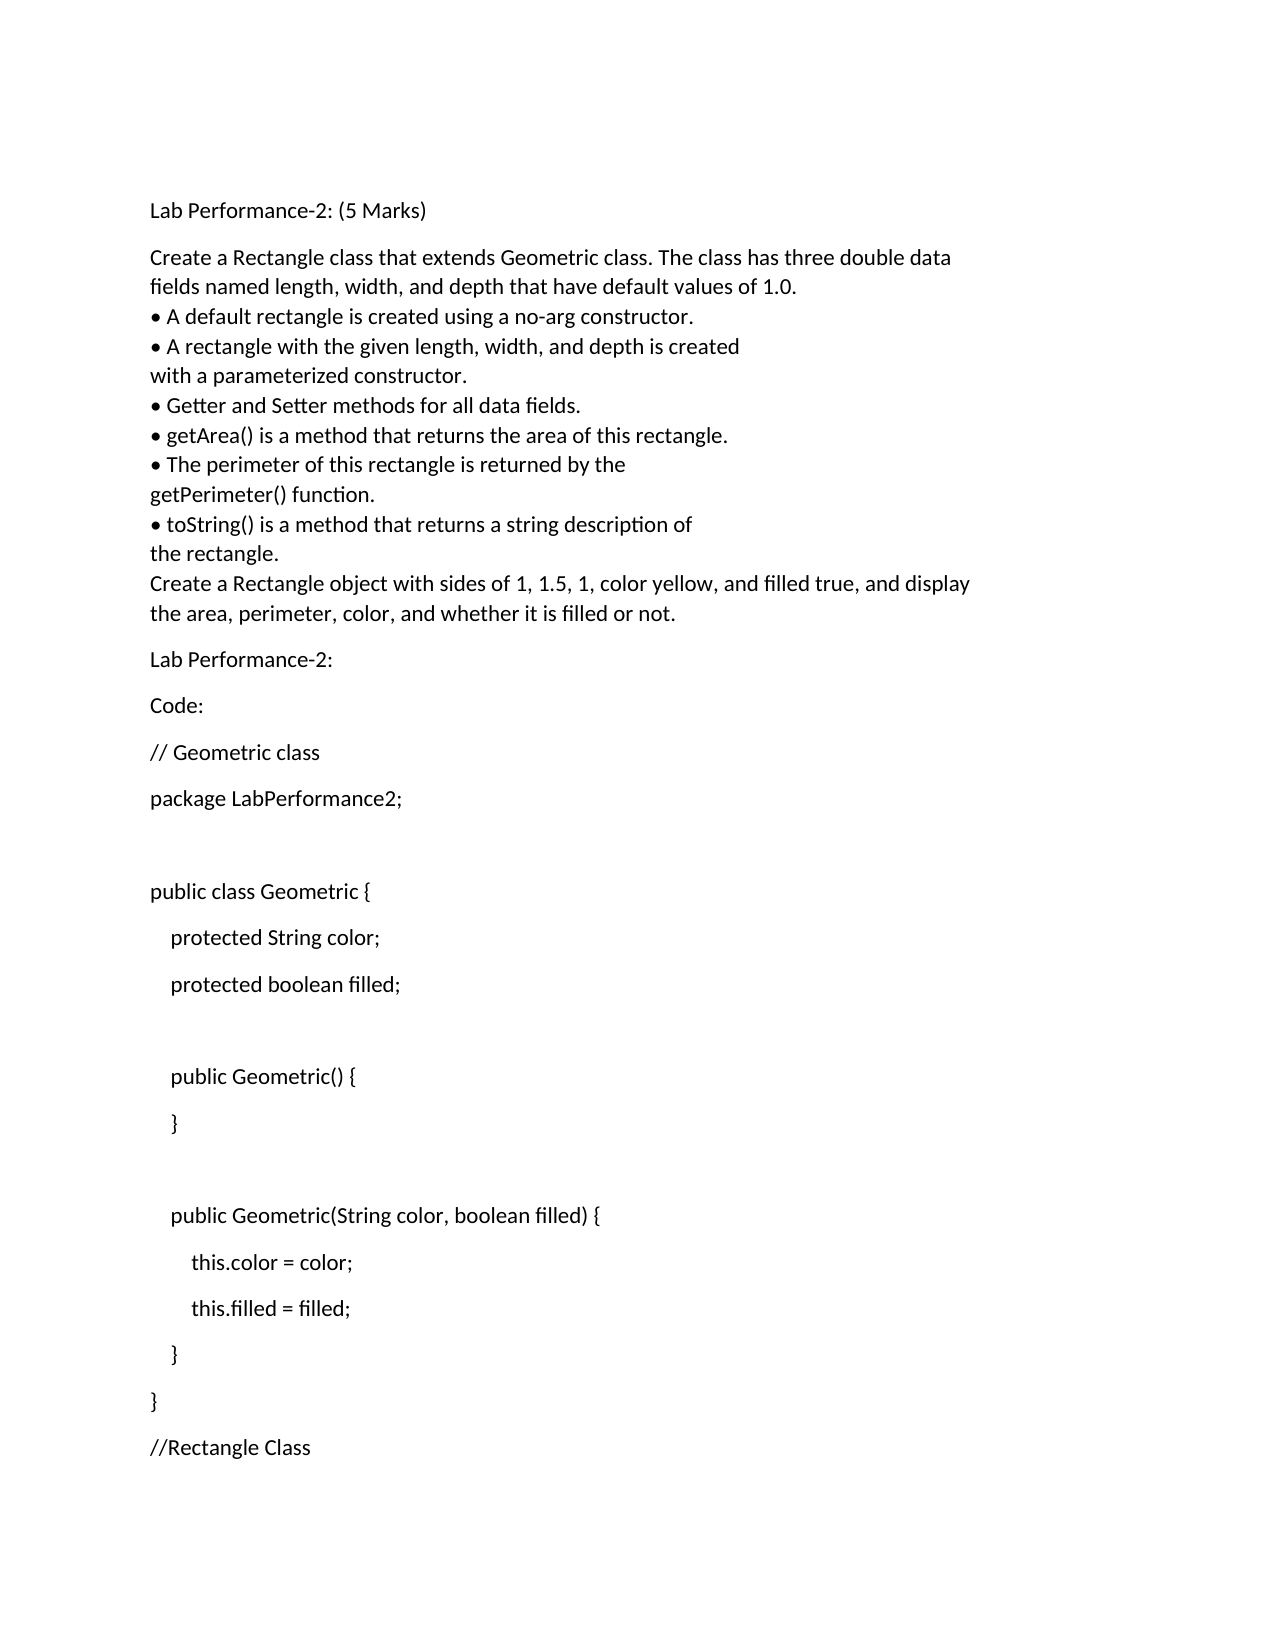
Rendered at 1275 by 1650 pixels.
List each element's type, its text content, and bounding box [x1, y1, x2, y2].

text } [150, 1341, 1125, 1369]
text // Geometric class [150, 738, 1125, 766]
text protected boolean filled; [150, 970, 1125, 998]
text public Geometric(String color, boolean filled) { [150, 1202, 1125, 1229]
text } [150, 1387, 1125, 1415]
text Lab Performance-2: [150, 645, 1125, 673]
text package LabPerformance2; [150, 784, 1125, 812]
text } [150, 1109, 1125, 1137]
text Create a Rectangle class that extends Geometric class. The class has three double data fields named length, width, and depth that have default values of 1.0. • A default rectangle is created using a no-arg constructor. • A rectangle with the given length, width, and depth is created with a parameterized constructor. • Getter and Setter methods for all data fields. • getArea() is a method that returns the area of this rectangle. • The perimeter of this rectangle is returned by the getPerimeter() function. • toString() is a method that returns a string description of the rectangle. Create a Rectangle object with sides of 1, 1.5, 1, color yellow, and filled true, and display the area, perimeter, color, and whether it is filled or not. [150, 243, 1125, 627]
text Lab Performance-2: (5 Marks) [150, 196, 1125, 224]
text //Rectangle Class [150, 1433, 1125, 1461]
text public Geometric() { [150, 1062, 1125, 1091]
text public class Geometric { [150, 877, 1125, 905]
text Code: [150, 692, 1125, 720]
text this.filled = filled; [150, 1294, 1125, 1322]
text protected String color; [150, 923, 1125, 951]
text this.color = color; [150, 1248, 1125, 1276]
